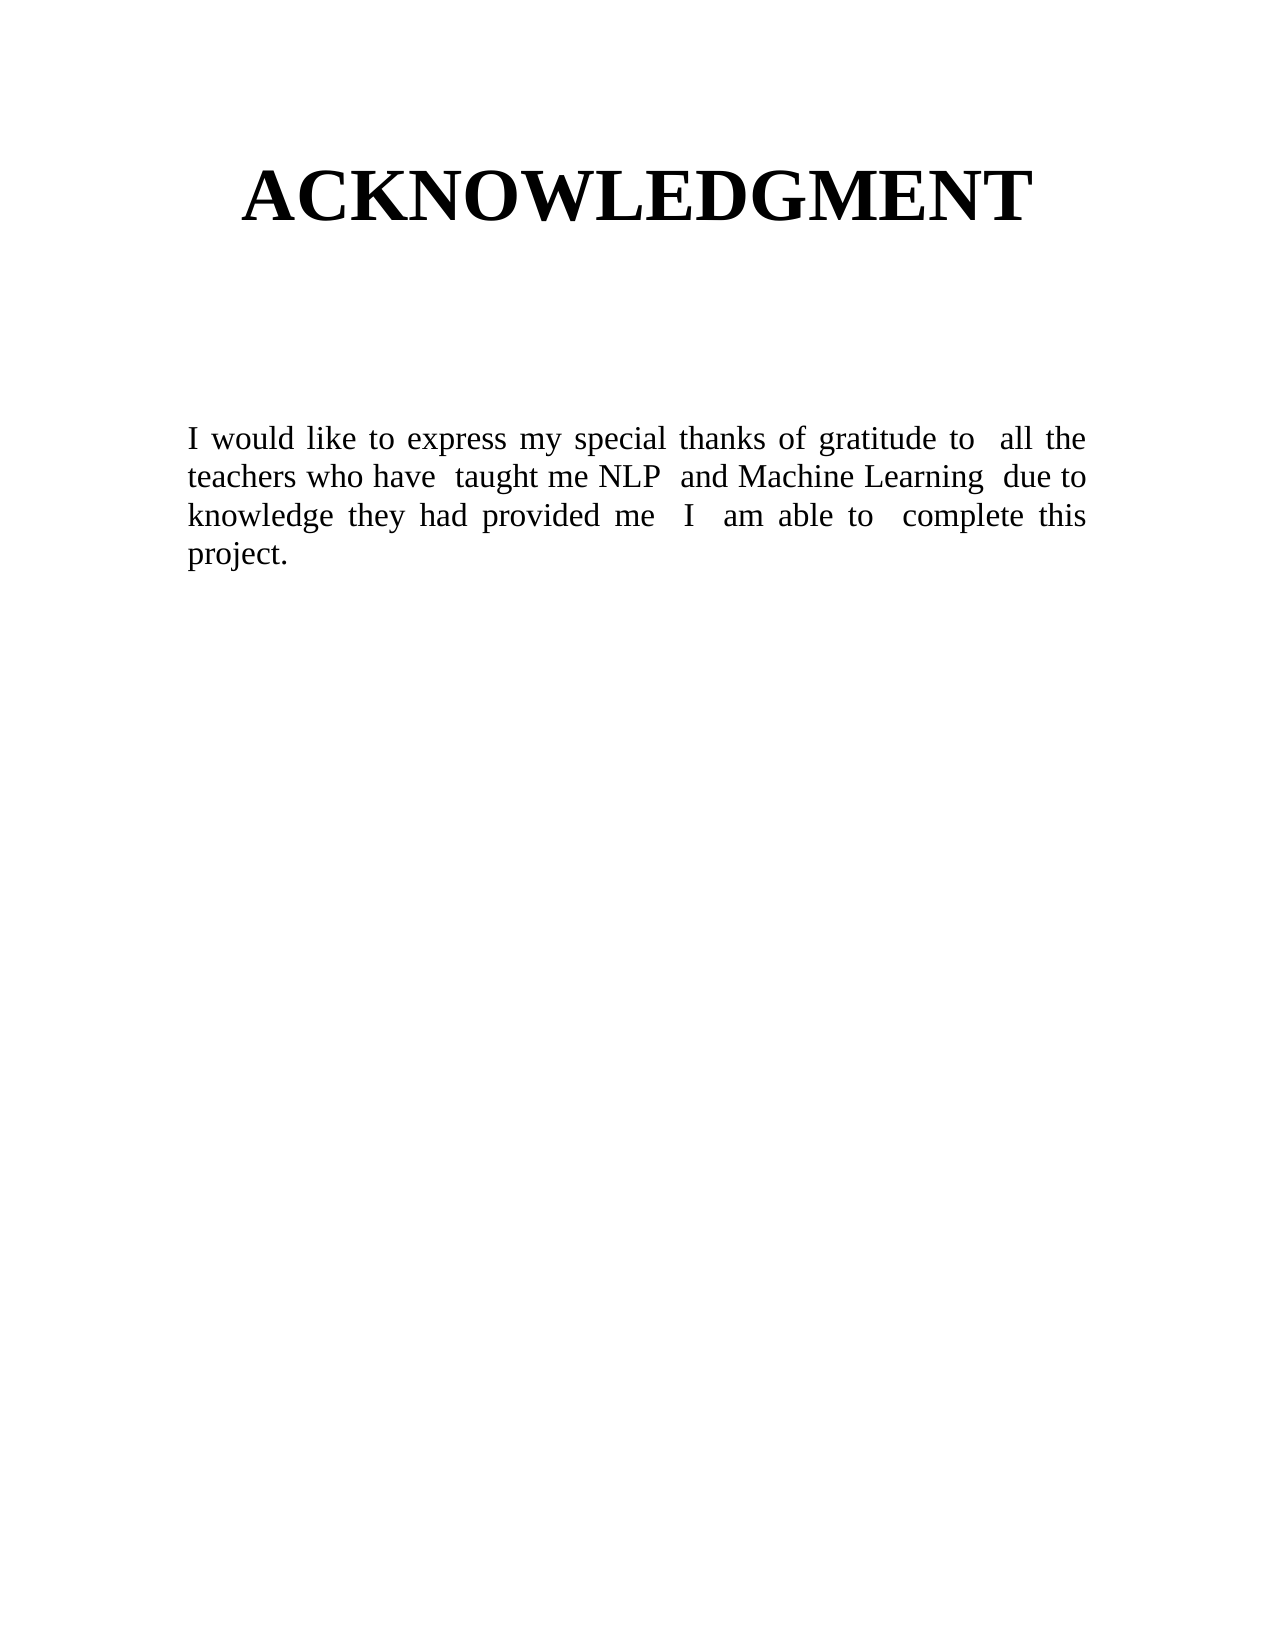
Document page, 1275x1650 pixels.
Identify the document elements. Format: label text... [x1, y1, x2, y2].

text I would like to express my special thanks of gratitude to all the teachers who have taught me NLP and Machine Learning due to knowledge they had provided me I am able to complete this project. [187, 418, 1087, 572]
text ACKNOWLEDGMENT [187, 150, 1087, 236]
